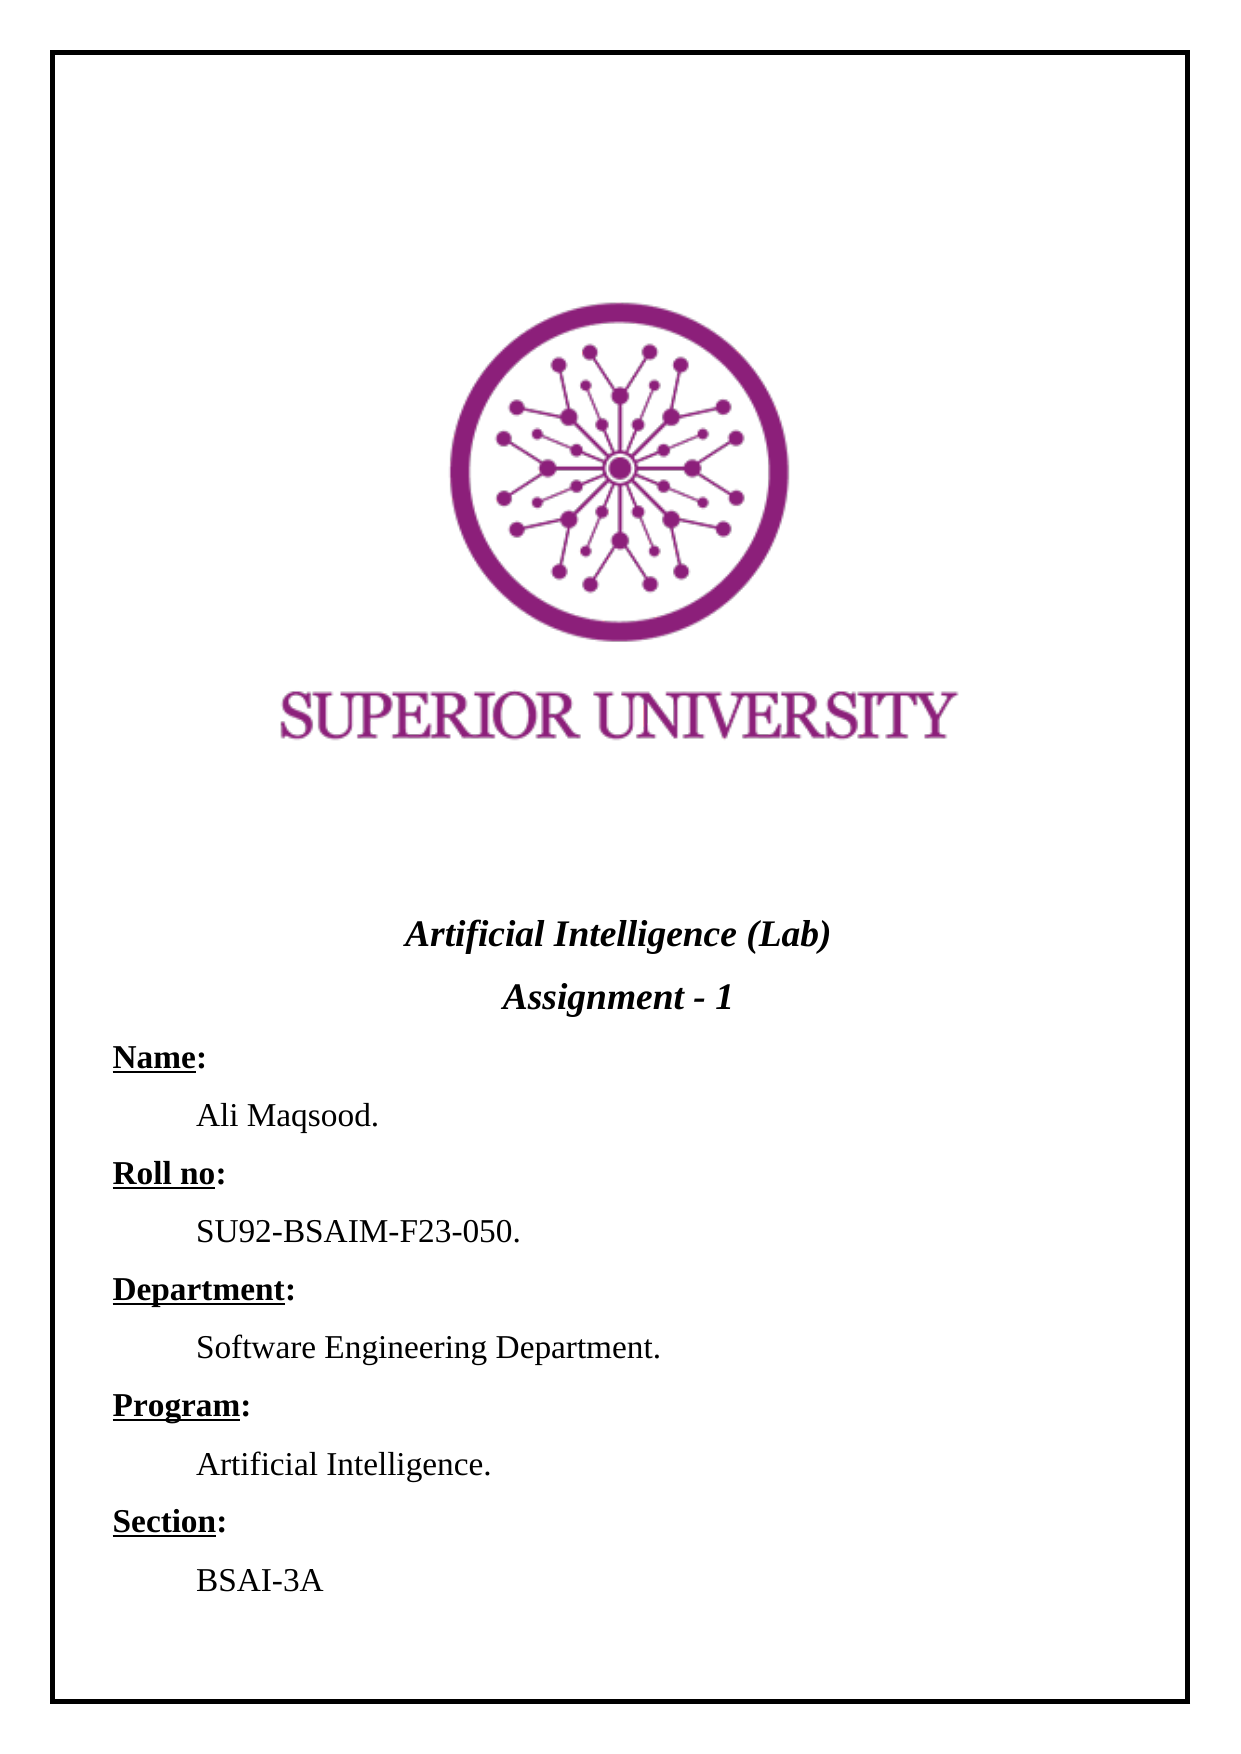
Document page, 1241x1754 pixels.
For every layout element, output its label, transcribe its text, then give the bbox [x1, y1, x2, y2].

text Section: [112, 1502, 1128, 1540]
text Department: [112, 1270, 1128, 1308]
text Assignment - 1 [112, 974, 1128, 1017]
picture [248, 150, 992, 893]
text Name: [112, 1038, 1128, 1076]
text BSAI-3A [112, 1560, 1128, 1598]
text Software Engineering Department. [112, 1328, 1128, 1366]
text Roll no: [112, 1154, 1128, 1192]
text Ali Maqsood. [112, 1096, 1128, 1134]
text Artificial Intelligence. [112, 1444, 1128, 1482]
text SU92-BSAIM-F23-050. [112, 1212, 1128, 1250]
text Program: [112, 1386, 1128, 1424]
text Artificial Intelligence (Lab) [112, 911, 1128, 954]
